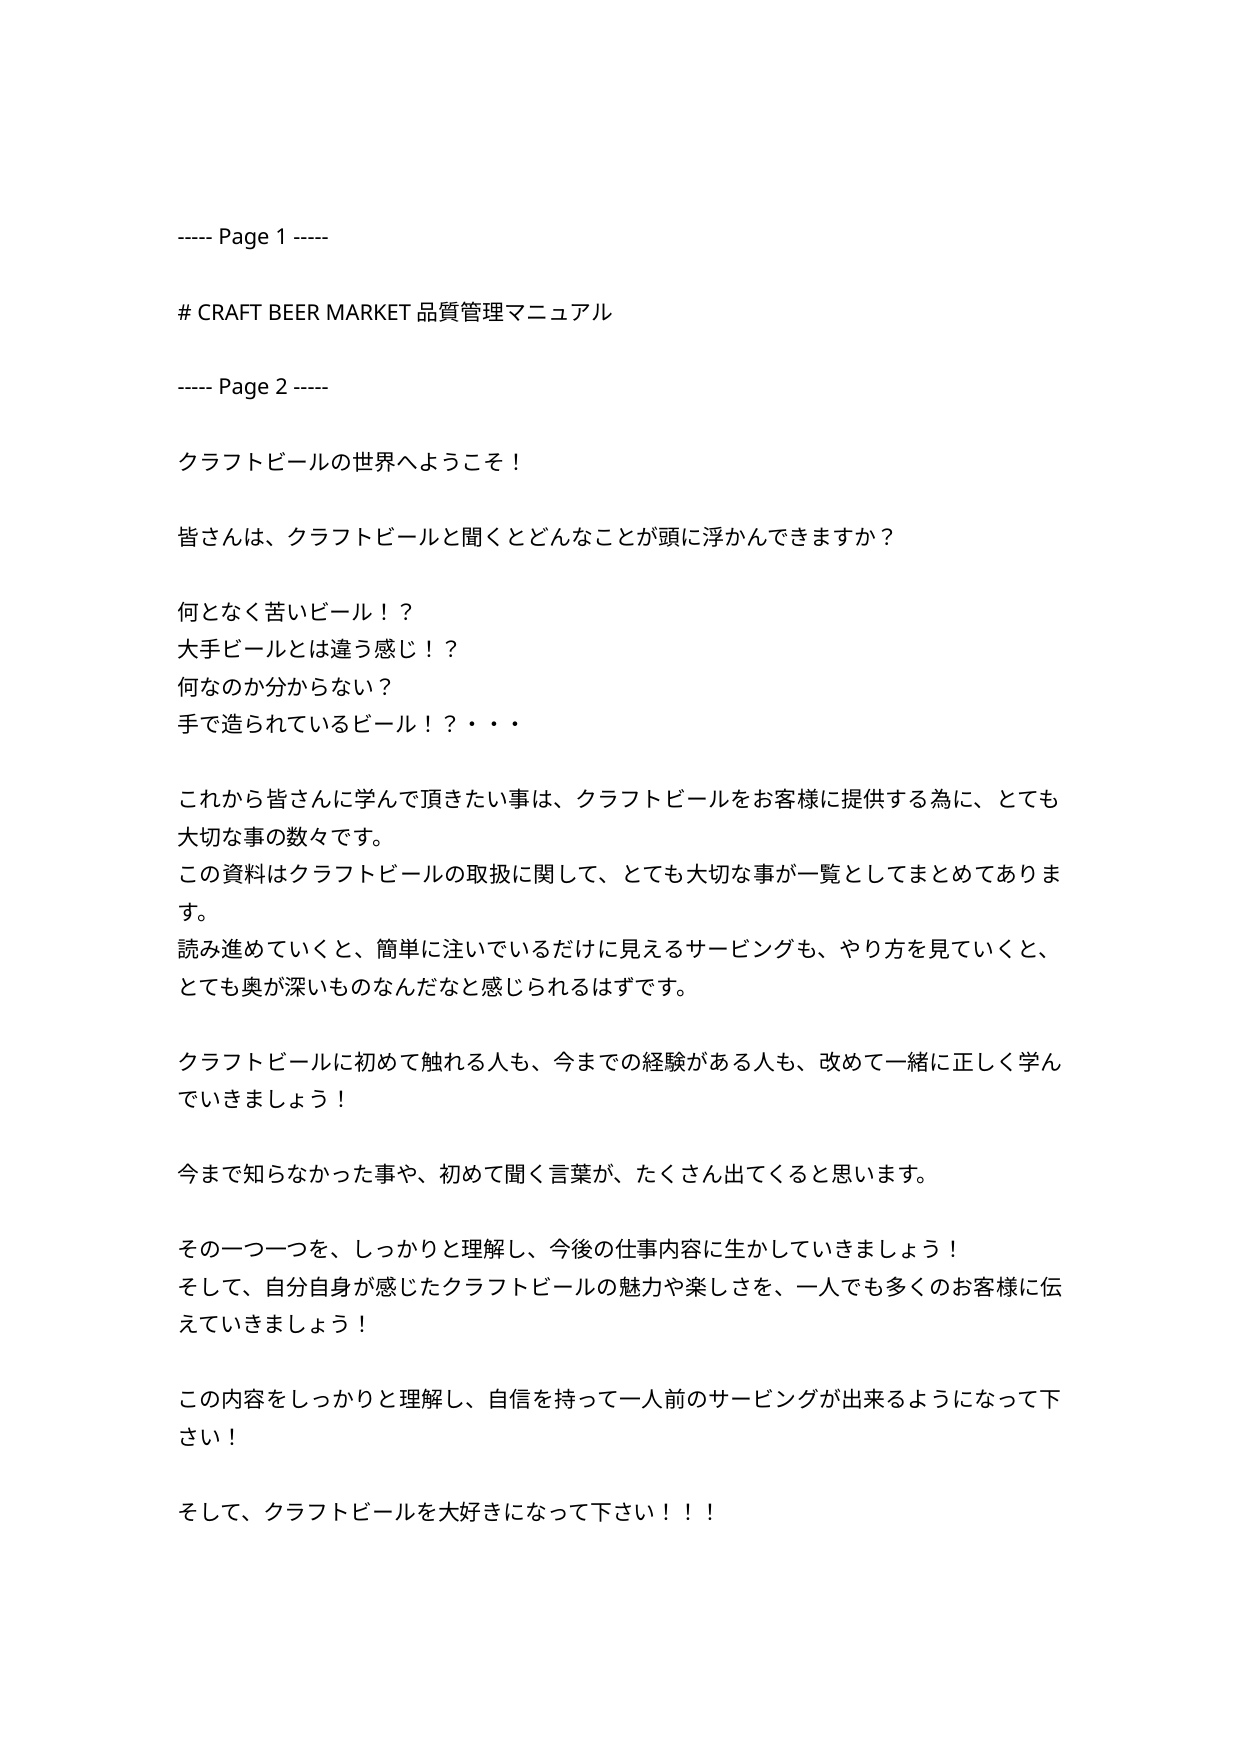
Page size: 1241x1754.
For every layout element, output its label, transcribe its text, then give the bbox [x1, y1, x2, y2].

text この資料はクラフトビールの取扱に関して、とても大切な事が一覧としてまとめてあります。 [177, 854, 1063, 929]
text ----- Page 1 ----- [177, 217, 1063, 254]
text 今まで知らなかった事や、初めて聞く言葉が、たくさん出てくると思います。 [177, 1154, 1063, 1192]
text クラフトビールの世界へようこそ！ [177, 442, 1063, 479]
text 大手ビールとは違う感じ！？ [177, 629, 1063, 667]
text 読み進めていくと、簡単に注いでいるだけに見えるサービングも、やり方を見ていくと、とても奥が深いものなんだなと感じられるはずです。 [177, 929, 1063, 1004]
text 手で造られているビール！？・・・ [177, 704, 1063, 742]
text 皆さんは、クラフトビールと聞くとどんなことが頭に浮かんできますか？ [177, 517, 1063, 554]
text これから皆さんに学んで頂きたい事は、クラフトビールをお客様に提供する為に、とても大切な事の数々です。 [177, 779, 1063, 854]
text その一つ一つを、しっかりと理解し、今後の仕事内容に生かしていきましょう！ [177, 1229, 1063, 1267]
text クラフトビールに初めて触れる人も、今までの経験がある人も、改めて一緒に正しく学んでいきましょう！ [177, 1042, 1063, 1117]
text そして、クラフトビールを大好きになって下さい！！！ [177, 1492, 1063, 1529]
text 何となく苦いビール！？ [177, 592, 1063, 629]
text 何なのか分からない？ [177, 667, 1063, 704]
text # CRAFT BEER MARKET 品質管理マニュアル [177, 292, 1063, 329]
text この内容をしっかりと理解し、自信を持って一人前のサービングが出来るようになって下さい！ [177, 1379, 1063, 1454]
text そして、自分自身が感じたクラフトビールの魅力や楽しさを、一人でも多くのお客様に伝えていきましょう！ [177, 1267, 1063, 1342]
text ----- Page 2 ----- [177, 367, 1063, 404]
